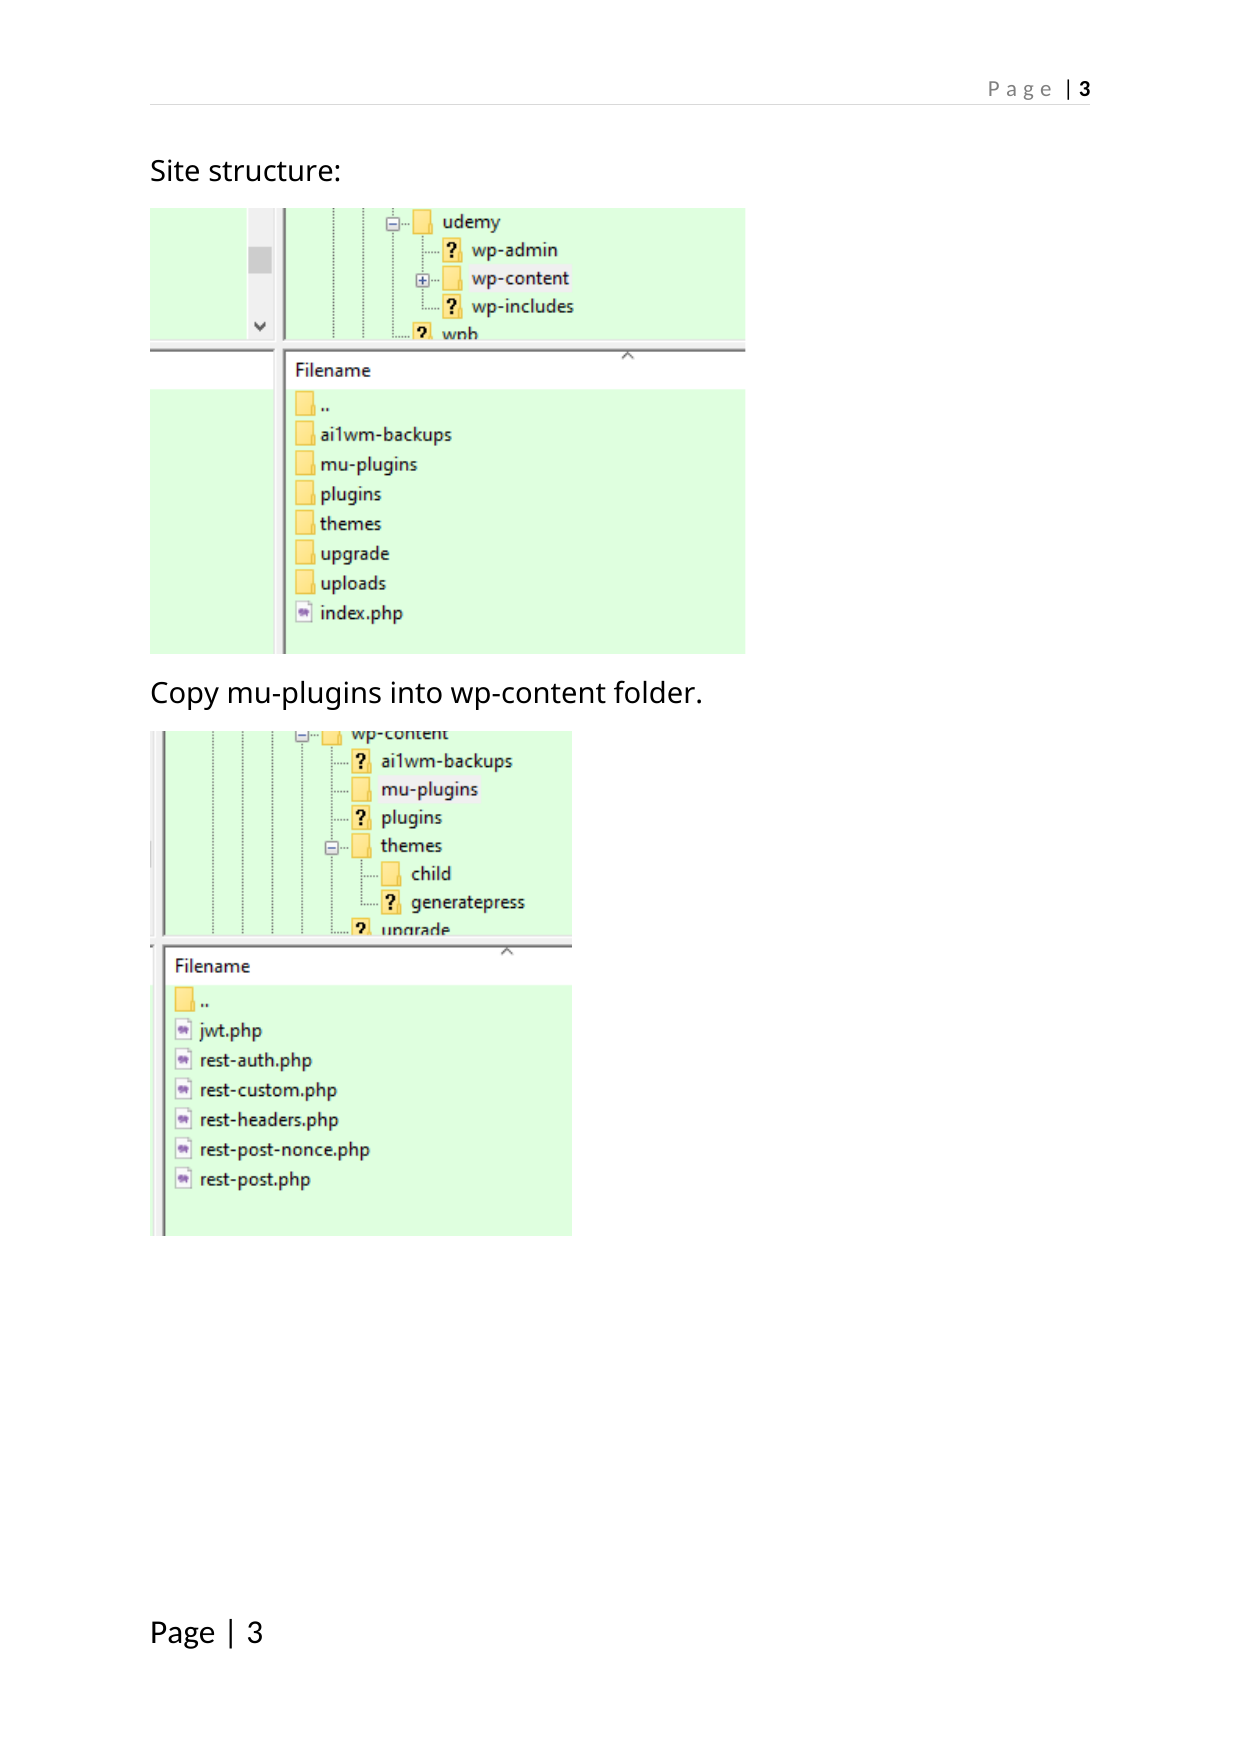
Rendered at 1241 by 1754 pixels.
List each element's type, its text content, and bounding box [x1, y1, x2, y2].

text Site structure: [150, 150, 1090, 190]
picture [150, 208, 746, 654]
picture [150, 731, 572, 1236]
text Copy mu-plugins into wp-content folder. [150, 672, 1090, 712]
